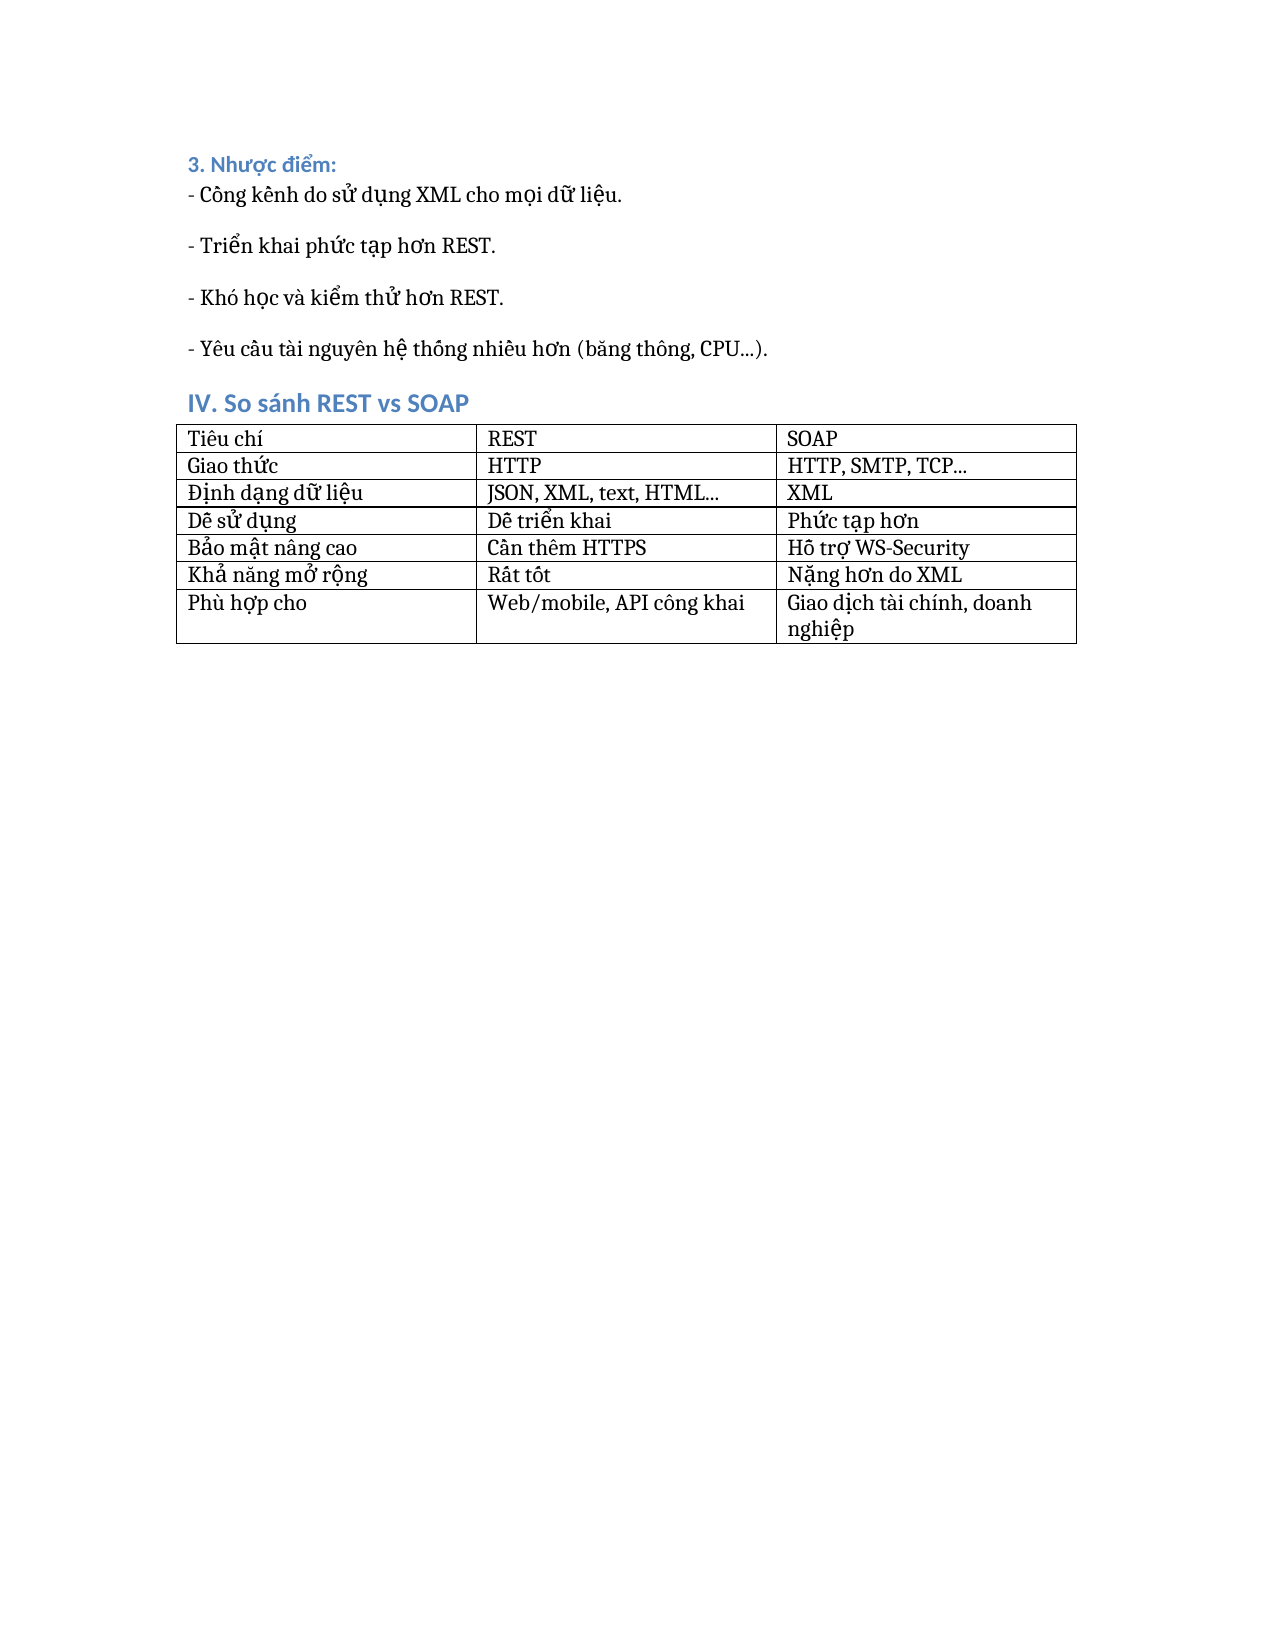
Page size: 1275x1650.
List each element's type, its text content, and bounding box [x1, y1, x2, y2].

table_cell HTTP [477, 453, 776, 479]
table_cell JSON, XML, text, HTML... [477, 480, 776, 506]
table_cell Cần thêm HTTPS [477, 535, 776, 561]
table_cell Dễ sử dụng [177, 508, 476, 534]
table_cell Web/mobile, API công khai [477, 590, 776, 642]
table_cell Bảo mật nâng cao [177, 535, 476, 561]
table_cell Định dạng dữ liệu [177, 480, 476, 506]
table_header REST [477, 425, 776, 452]
table_cell Giao thức [177, 453, 476, 479]
table_cell XML [777, 480, 1076, 506]
table_cell Phức tạp hơn [777, 508, 1076, 534]
table_cell Giao dịch tài chính, doanh nghiệp [777, 590, 1076, 642]
subtitle IV. So sánh REST vs SOAP [187, 386, 1087, 419]
table_cell Hỗ trợ WS-Security [777, 535, 1076, 561]
table_cell HTTP, SMTP, TCP... [777, 453, 1076, 479]
text - Khó học và kiểm thử hơn REST. [187, 284, 1087, 311]
text - Cồng kềnh do sử dụng XML cho mọi dữ liệu. [187, 182, 1087, 208]
table_header SOAP [777, 425, 1076, 452]
table_cell Khả năng mở rộng [177, 562, 476, 589]
table_cell Nặng hơn do XML [777, 562, 1076, 589]
text - Yêu cầu tài nguyên hệ thống nhiều hơn (băng thông, CPU...). [187, 335, 1087, 362]
table_cell Rất tốt [477, 562, 776, 589]
subtitle 3. Nhược điểm: [187, 150, 1087, 178]
text - Triển khai phức tạp hơn REST. [187, 233, 1087, 259]
table_cell Phù hợp cho [177, 590, 476, 642]
table_header Tiêu chí [177, 425, 476, 452]
table_cell Dễ triển khai [477, 508, 776, 534]
